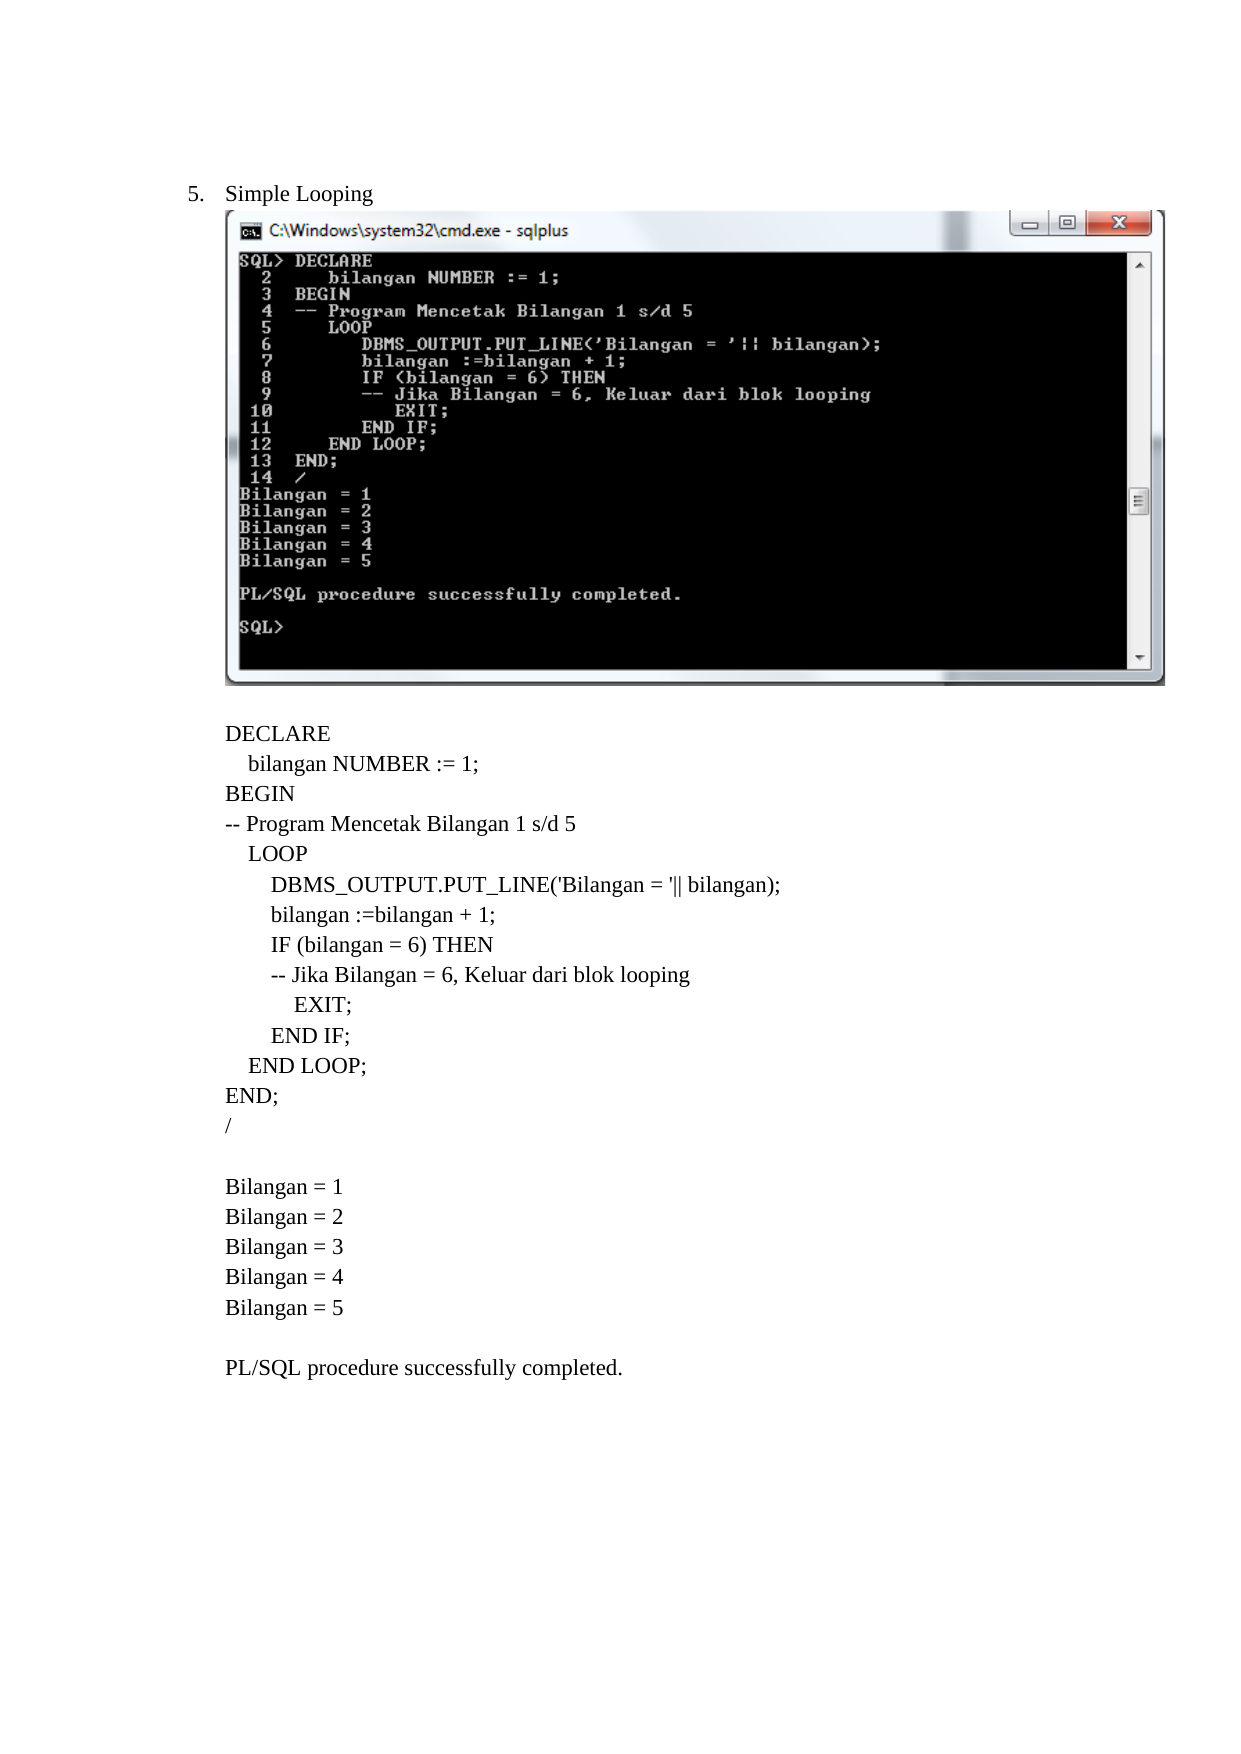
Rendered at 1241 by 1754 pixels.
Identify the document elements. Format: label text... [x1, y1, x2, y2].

list END IF; [225, 1022, 1090, 1048]
list IF (bilangan = 6) THEN [225, 931, 1090, 957]
list DECLARE [225, 720, 1090, 746]
list bilangan NUMBER := 1; [225, 750, 1090, 776]
list BEGIN [225, 780, 1090, 806]
list Bilangan = 1 [225, 1173, 1090, 1199]
list bilangan :=bilangan + 1; [225, 901, 1090, 927]
list END LOOP; [225, 1052, 1090, 1078]
list Bilangan = 4 [225, 1263, 1090, 1290]
list END; [225, 1082, 1090, 1108]
list -- Jika Bilangan = 6, Keluar dari blok looping [225, 961, 1090, 988]
list Simple Looping [187, 180, 1090, 207]
list Bilangan = 5 [225, 1294, 1090, 1320]
list DBMS_OUTPUT.PUT_LINE('Bilangan = '|| bilangan); [225, 871, 1090, 897]
list -- Program Mencetak Bilangan 1 s/d 5 [225, 810, 1090, 837]
list LOOP [225, 841, 1090, 867]
list Bilangan = 2 [225, 1203, 1090, 1229]
picture [225, 210, 1166, 686]
list / [225, 1112, 1090, 1139]
list EXIT; [225, 992, 1090, 1018]
list Bilangan = 3 [225, 1233, 1090, 1259]
list PL/SQL procedure successfully completed. [225, 1354, 1090, 1380]
